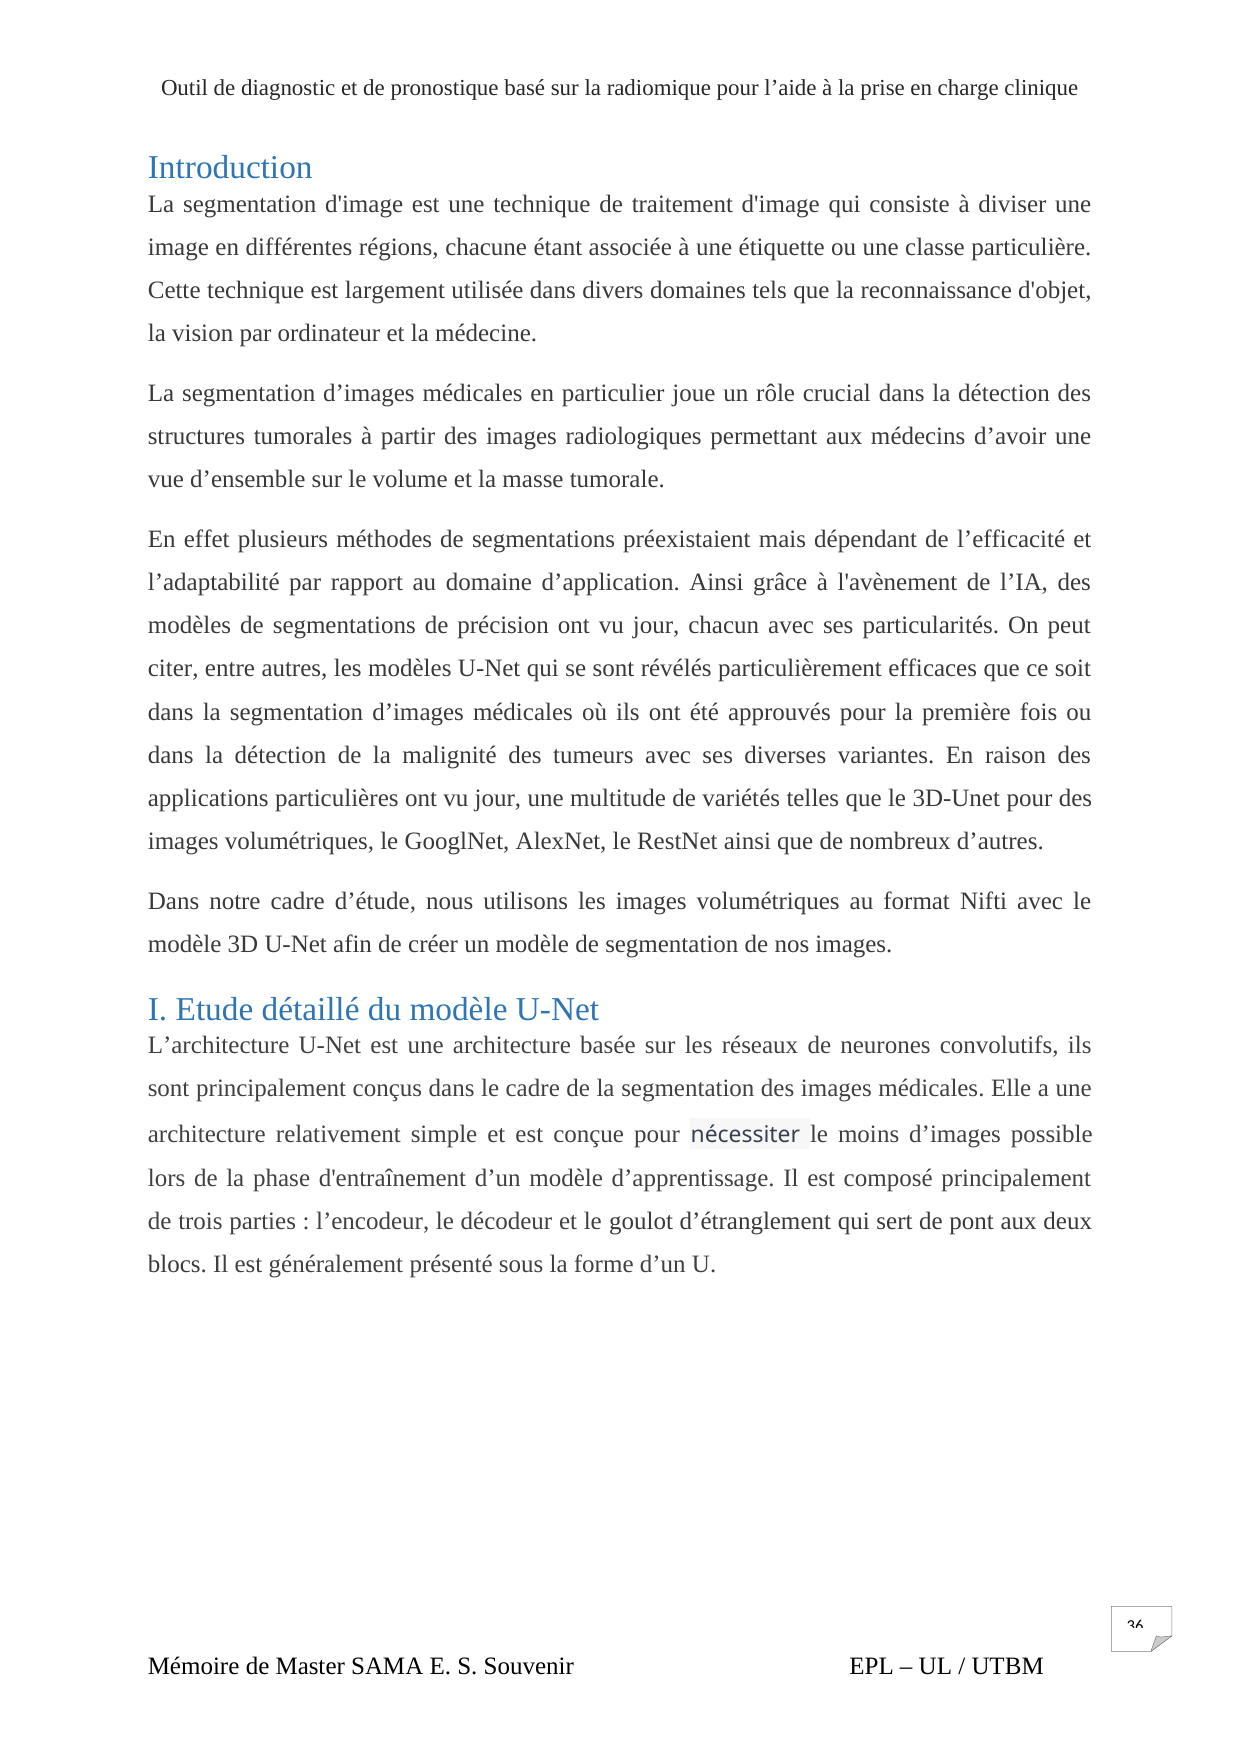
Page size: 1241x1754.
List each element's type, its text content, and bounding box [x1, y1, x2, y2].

text Introduction [148, 148, 1093, 186]
text La segmentation d'image est une technique de traitement d'image qui consiste à diviser une image en différentes régions, chacune étant associée à une étiquette ou une classe particulière. Cette technique est largement utilisée dans divers domaines tels que la reconnaissance d'objet, la vision par ordinateur et la médecine. [148, 189, 1093, 347]
text I. Etude détaillé du modèle U-Net [148, 989, 1093, 1027]
text Dans notre cadre d’étude, nous utilisons les images volumétriques au format Nifti avec le modèle 3D U-Net afin de créer un modèle de segmentation de nos images. [148, 886, 1093, 958]
text La segmentation d’images médicales en particulier joue un rôle crucial dans la détection des structures tumorales à partir des images radiologiques permettant aux médecins d’avoir une vue d’ensemble sur le volume et la masse tumorale. [148, 378, 1093, 493]
text En effet plusieurs méthodes de segmentations préexistaient mais dépendant de l’efficacité et l’adaptabilité par rapport au domaine d’application. Ainsi grâce à l'avènement de l’IA, des modèles de segmentations de précision ont vu jour, chacun avec ses particularités. On peut citer, entre autres, les modèles U-Net qui se sont révélés particulièrement efficaces que ce soit dans la segmentation d’images médicales où ils ont été approuvés pour la première fois ou dans la détection de la malignité des tumeurs avec ses diverses variantes. En raison des applications particulières ont vu jour, une multitude de variétés telles que le 3D-Unet pour des images volumétriques, le GooglNet, AlexNet, le RestNet ainsi que de nombreux d’autres. [148, 524, 1093, 855]
text L’architecture U-Net est une architecture basée sur les réseaux de neurones convolutifs, ils sont principalement conçus dans le cadre de la segmentation des images médicales. Elle a une architecture relativement simple et est conçue pour nécessiter le moins d’images possible lors de la phase d'entraînement d’un modèle d’apprentissage. Il est composé principalement de trois parties : l’encodeur, le décodeur et le goulot d’étranglement qui sert de pont aux deux blocs. Il est généralement présenté sous la forme d’un U. [148, 1030, 1093, 1278]
